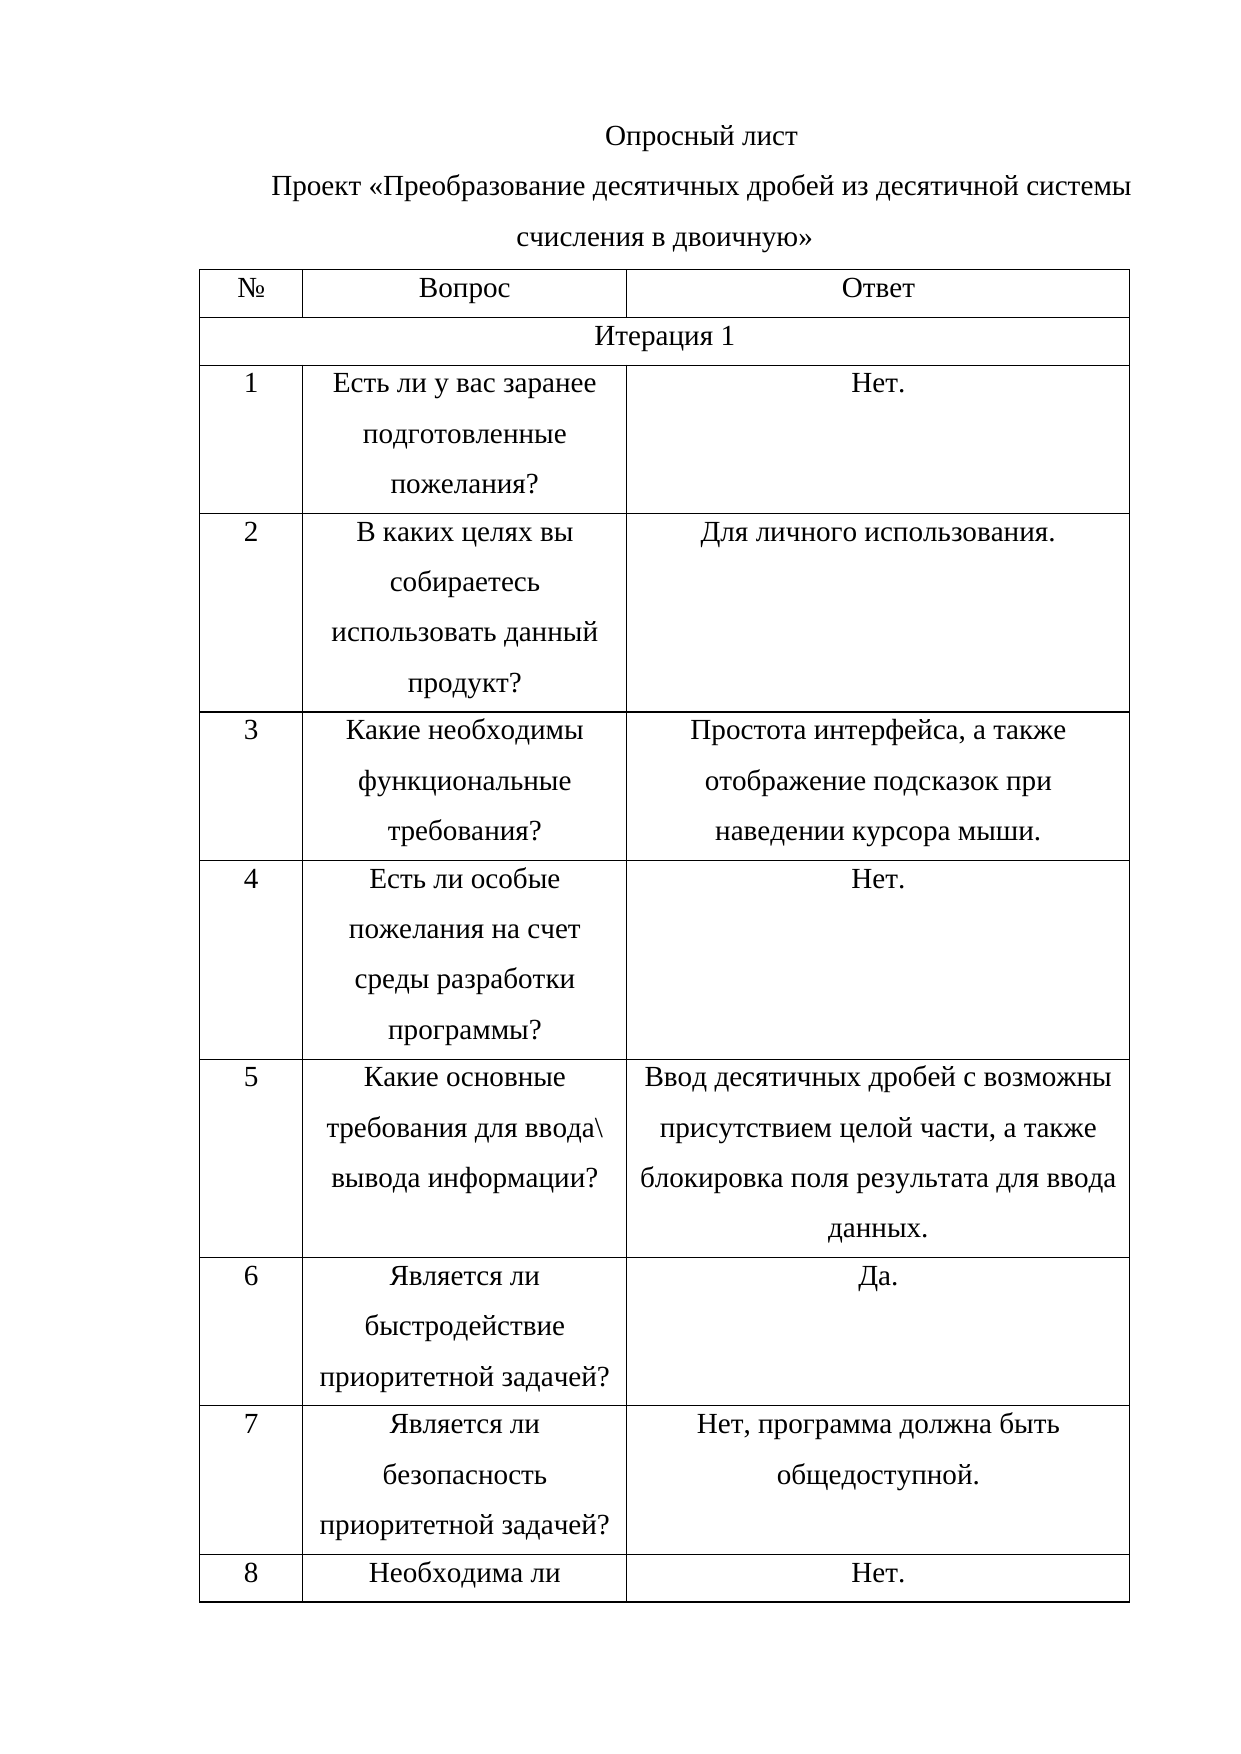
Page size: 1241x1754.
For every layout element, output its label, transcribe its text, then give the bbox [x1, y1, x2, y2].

table_cell Есть ли у вас заранее подготовленные пожелания? [303, 366, 626, 513]
table_cell 5 [200, 1060, 302, 1257]
text Проект «Преобразование десятичных дробей из десятичной системы счисления в двоичную» [177, 168, 1152, 252]
table_cell 2 [200, 514, 302, 711]
table_cell Какие основные требования для ввода\вывода информации? [303, 1060, 626, 1257]
table_cell Итерация 1 [200, 318, 1129, 364]
table_cell Нет. [627, 1555, 1129, 1601]
text Опросный лист [177, 118, 1152, 152]
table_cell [303, 1555, 626, 1601]
table_cell Является ли быстродействие приоритетной задачей? [303, 1258, 626, 1405]
table_cell 4 [200, 861, 302, 1058]
table_cell Есть ли особые пожелания на счет среды разработки программы? [303, 861, 626, 1058]
table_cell Да. [627, 1258, 1129, 1405]
table_header № [200, 270, 302, 317]
table_cell 7 [200, 1406, 302, 1554]
table_cell Является ли безопасность приоритетной задачей? [303, 1406, 626, 1554]
table_cell Нет. [627, 366, 1129, 513]
table_cell Нет. [627, 861, 1129, 1058]
table_cell 8 [200, 1555, 302, 1601]
table_cell Нет, программа должна быть общедоступной. [627, 1406, 1129, 1554]
table_header Ответ [627, 270, 1129, 317]
table_cell Какие необходимы функциональные требования? [303, 713, 626, 860]
table_cell 1 [200, 366, 302, 513]
table_cell В каких целях вы собираетесь использовать данный продукт? [303, 514, 626, 711]
table_header Вопрос [303, 270, 626, 317]
table_cell 3 [200, 713, 302, 860]
table_cell Простота интерфейса, а также отображение подсказок при наведении курсора мыши. [627, 713, 1129, 860]
table_cell Ввод десятичных дробей с возможны присутствием целой части, а также блокировка поля результата для ввода данных. [627, 1060, 1129, 1257]
table_cell Для личного использования. [627, 514, 1129, 711]
table_cell 6 [200, 1258, 302, 1405]
